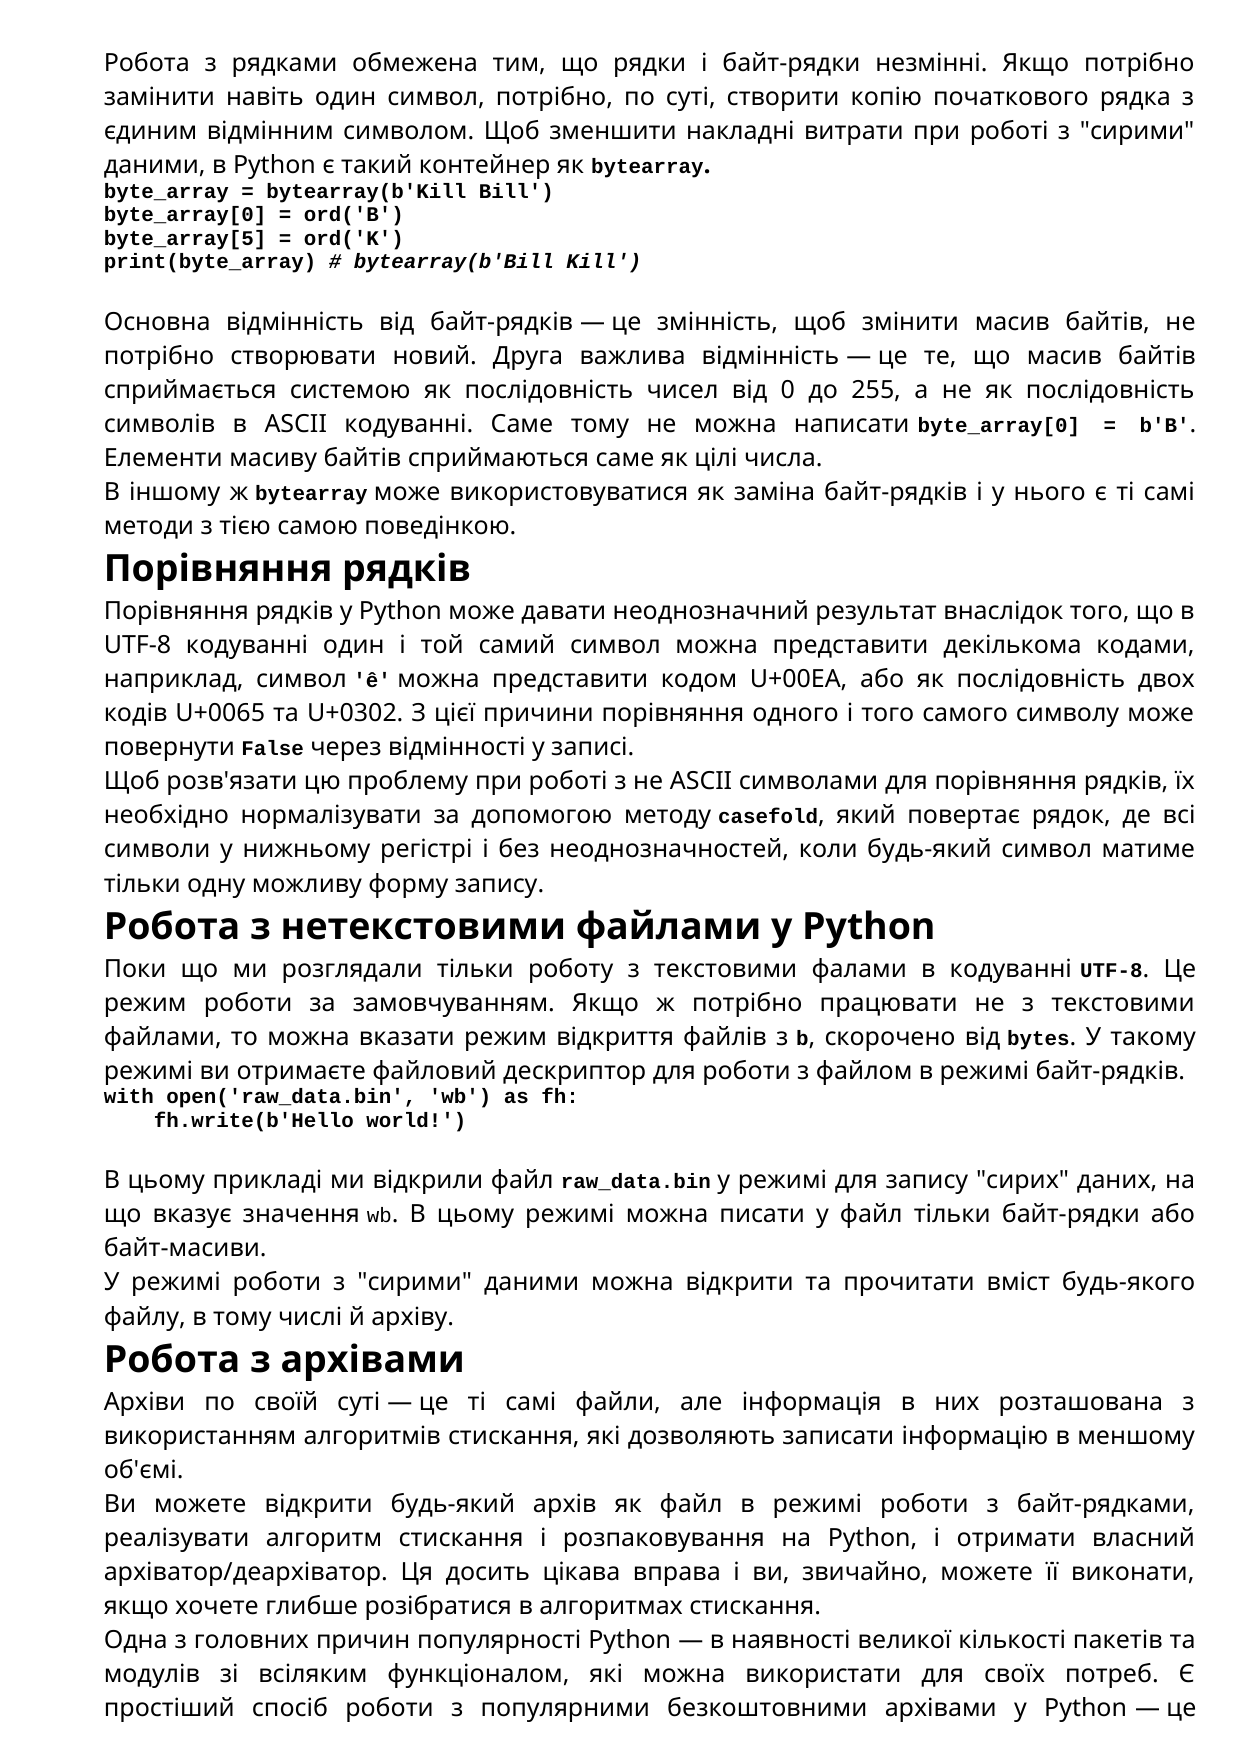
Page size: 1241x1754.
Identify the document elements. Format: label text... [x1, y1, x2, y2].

text Порівняння рядків​ [103, 542, 1196, 593]
text Ви можете відкрити будь-який архів як файл в режимі роботи з байт-рядками, реалізувати алгоритм стискання і розпаковування на Python, і отримати власний архіватор/деархіватор. Ця досить цікава вправа і ви, звичайно, можете її виконати, якщо хочете глибше розібратися в алгоритмах стискання. [103, 1485, 1196, 1622]
text Робота з нетекстовими файлами у Python​ [103, 899, 1196, 950]
text В іншому ж bytearray може використовуватися як заміна байт-рядків і у нього є ті самі методи з тією самою поведінкою. [103, 473, 1196, 542]
text with open('raw_data.bin', 'wb') as fh: fh.write(b'Hello world!') [103, 1087, 1196, 1162]
text В цьому прикладі ми відкрили файл raw_data.bin у режимі для запису "сирих" даних, на що вказує значення wb. В цьому режимі можна писати у файл тільки байт-рядки або байт-масиви. [103, 1162, 1196, 1264]
text Основна відмінність від байт-рядків — це змінність, щоб змінити масив байтів, не потрібно створювати новий. Друга важлива відмінність — це те, що масив байтів сприймається системою як послідовність чисел від 0 до 255, а не як послідовність символів в ASCII кодуванні. Саме тому не можна написати byte_array[0] = b'B'. Елементи масиву байтів сприймаються саме як цілі числа. [103, 303, 1196, 473]
text Щоб розв'язати цю проблему при роботі з не ASCII символами для порівняння рядків, їх необхідно нормалізувати за допомогою методу casefold, який повертає рядок, де всі символи у нижньому регістрі і без неоднозначностей, коли будь-який символ матиме тільки одну можливу форму запису. [103, 763, 1196, 899]
text Поки що ми розглядали тільки роботу з текстовими фалами в кодуванні UTF-8. Це режим роботи за замовчуванням. Якщо ж потрібно працювати не з текстовими файлами, то можна вказати режим відкриття файлів з b, скорочено від bytes. У такому режимі ви отримаєте файловий дескриптор для роботи з файлом в режимі байт-рядків. [103, 950, 1196, 1087]
text У режимі роботи з "сирими" даними можна відкрити та прочитати вміст будь-якого файлу, в тому числі й архіву. [103, 1264, 1196, 1332]
text Порівняння рядків у Python може давати неоднозначний результат внаслідок того, що в UTF-8 кодуванні один і той самий символ можна представити декількома кодами, наприклад, символ 'ê' можна представити кодом U+00EA, або як послідовність двох кодів U+0065 та U+0302. З цієї причини порівняння одного і того самого символу може повернути False через відмінності у записі. [103, 593, 1196, 763]
text Робота з архівами​ [103, 1332, 1196, 1383]
text Архіви по своїй суті — це ті самі файли, але інформація в них розташована з використанням алгоритмів стискання, які дозволяють записати інформацію в меншому об'ємі. [103, 1383, 1196, 1485]
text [103, 1622, 1196, 1724]
text byte_array = bytearray(b'Kill Bill') byte_array[0] = ord('B') byte_array[5] = ord('K') print(byte_array) # bytearray(b'Bill Kill') [103, 181, 1196, 303]
text Робота з рядками обмежена тим, що рядки і байт-рядки незмінні. Якщо потрібно замінити навіть один символ, потрібно, по суті, створити копію початкового рядка з єдиним відмінним символом. Щоб зменшити накладні витрати при роботі з "сирими" даними, в Python є такий контейнер як bytearray. [103, 44, 1196, 181]
